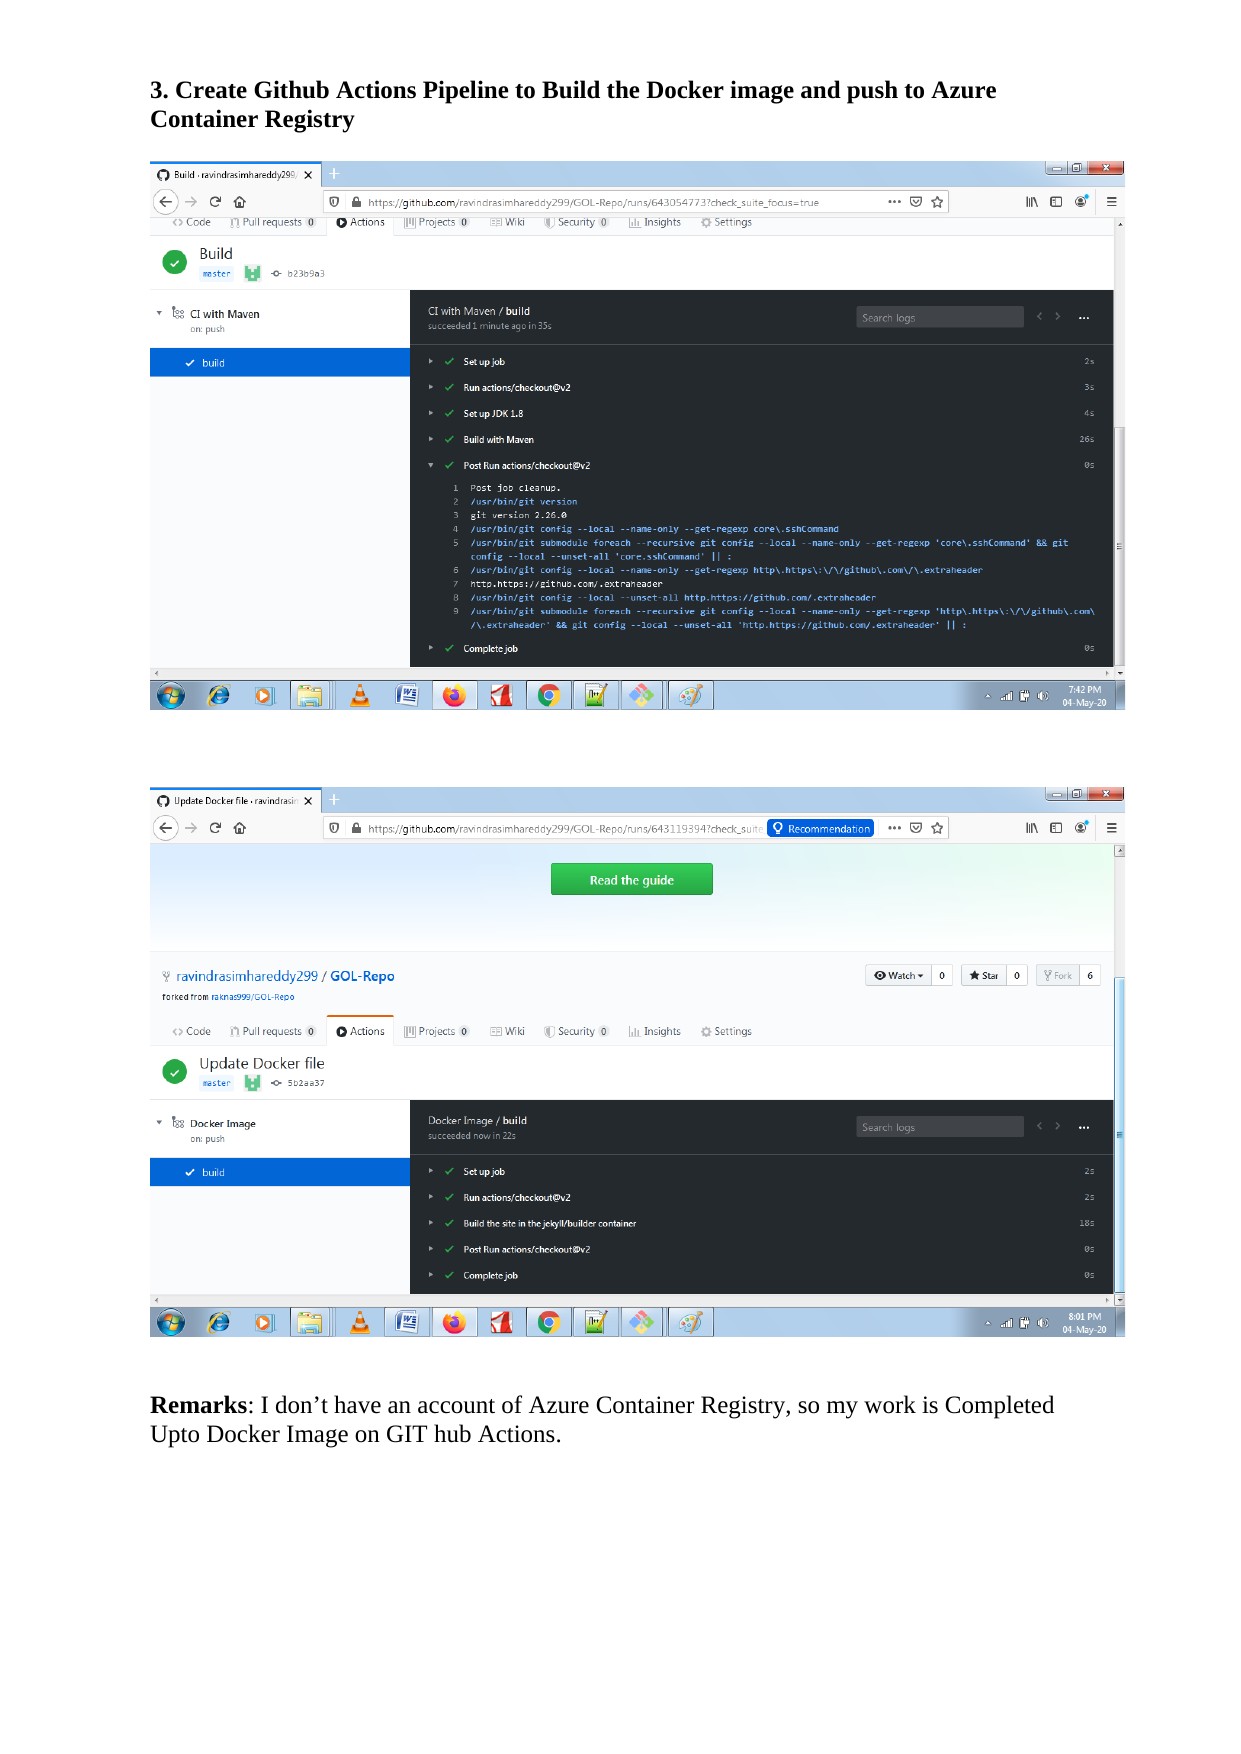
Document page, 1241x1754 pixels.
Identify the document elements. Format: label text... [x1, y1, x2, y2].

picture [150, 161, 1125, 710]
text 3. Create Github Actions Pipeline to Build the Docker image and push to Azure Container Registry [150, 75, 1090, 132]
picture [150, 787, 1125, 1337]
text Remarks: I don’t have an account of Azure Container Registry, so my work is Completed Upto Docker Image on GIT hub Actions. [150, 1390, 1090, 1448]
